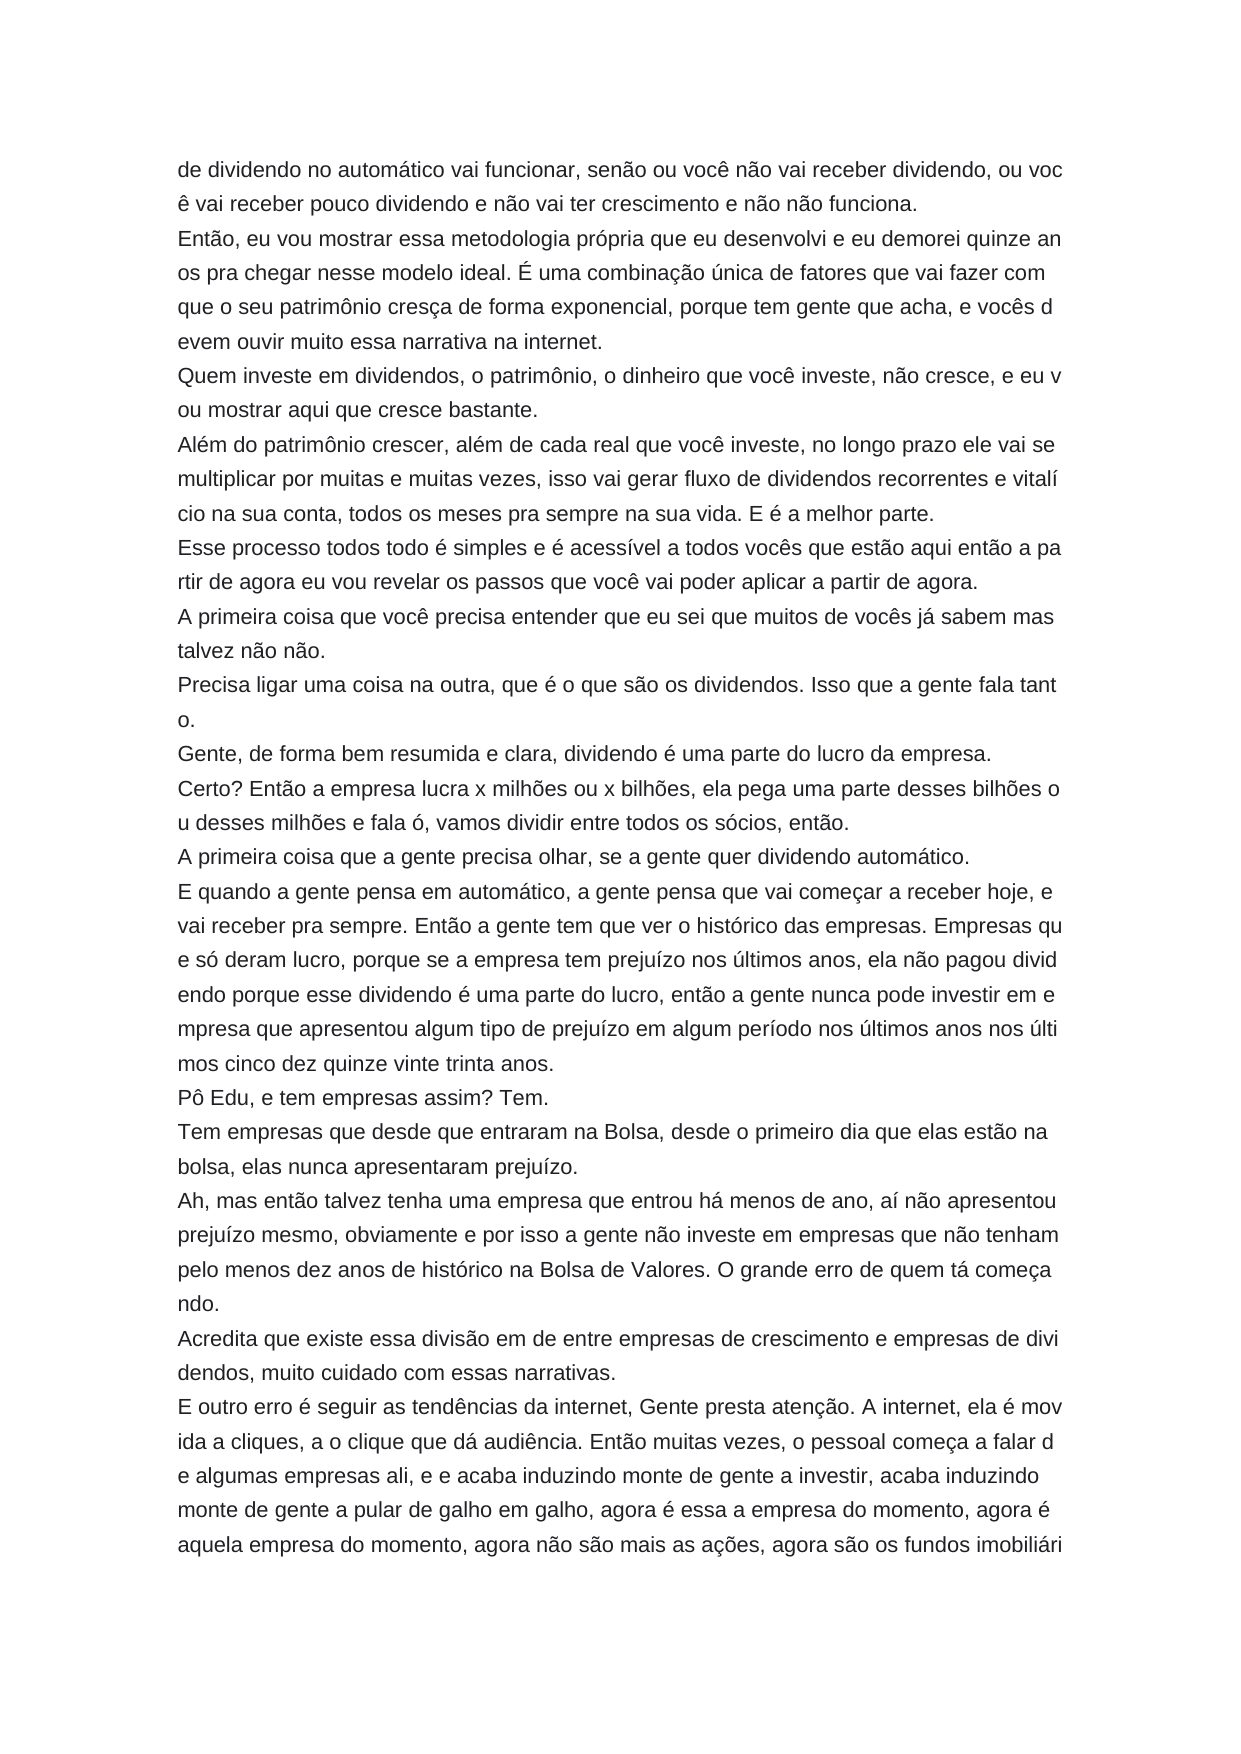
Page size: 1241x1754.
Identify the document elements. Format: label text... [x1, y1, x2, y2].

text Certo? Então a empresa lucra x milhões ou x bilhões, ela pega uma parte desses bilhões ou desses milhões e fala ó, vamos dividir entre todos os sócios, então. [177, 766, 1063, 835]
text Gente, de forma bem resumida e clara, dividendo é uma parte do lucro da empresa. [177, 732, 1063, 766]
text Tem empresas que desde que entraram na Bolsa, desde o primeiro dia que elas estão na bolsa, elas nunca apresentaram prejuízo. [177, 1110, 1063, 1179]
text Pô Edu, e tem empresas assim? Tem. [177, 1076, 1063, 1110]
text Então, eu vou mostrar essa metodologia própria que eu desenvolvi e eu demorei quinze anos pra chegar nesse modelo ideal. É uma combinação única de fatores que vai fazer com que o seu patrimônio cresça de forma exponencial, porque tem gente que acha, e vocês devem ouvir muito essa narrativa na internet. [177, 216, 1063, 354]
text Quem investe em dividendos, o patrimônio, o dinheiro que você investe, não cresce, e eu vou mostrar aqui que cresce bastante. [177, 354, 1063, 423]
text Ah, mas então talvez tenha uma empresa que entrou há menos de ano, aí não apresentou prejuízo mesmo, obviamente e por isso a gente não investe em empresas que não tenham pelo menos dez anos de histórico na Bolsa de Valores. O grande erro de quem tá começando. [177, 1179, 1063, 1316]
text Acredita que existe essa divisão em de entre empresas de crescimento e empresas de dividendos, muito cuidado com essas narrativas. [177, 1316, 1063, 1385]
text Esse processo todos todo é simples e é acessível a todos vocês que estão aqui então a partir de agora eu vou revelar os passos que você vai poder aplicar a partir de agora. [177, 526, 1063, 594]
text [177, 1385, 1063, 1557]
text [177, 148, 1063, 216]
text A primeira coisa que a gente precisa olhar, se a gente quer dividendo automático. [177, 835, 1063, 869]
text Além do patrimônio crescer, além de cada real que você investe, no longo prazo ele vai se multiplicar por muitas e muitas vezes, isso vai gerar fluxo de dividendos recorrentes e vitalício na sua conta, todos os meses pra sempre na sua vida. E é a melhor parte. [177, 423, 1063, 526]
text Precisa ligar uma coisa na outra, que é o que são os dividendos. Isso que a gente fala tanto. [177, 663, 1063, 732]
text A primeira coisa que você precisa entender que eu sei que muitos de vocês já sabem mas talvez não não. [177, 594, 1063, 663]
text E quando a gente pensa em automático, a gente pensa que vai começar a receber hoje, e vai receber pra sempre. Então a gente tem que ver o histórico das empresas. Empresas que só deram lucro, porque se a empresa tem prejuízo nos últimos anos, ela não pagou dividendo porque esse dividendo é uma parte do lucro, então a gente nunca pode investir em empresa que apresentou algum tipo de prejuízo em algum período nos últimos anos nos últimos cinco dez quinze vinte trinta anos. [177, 869, 1063, 1076]
